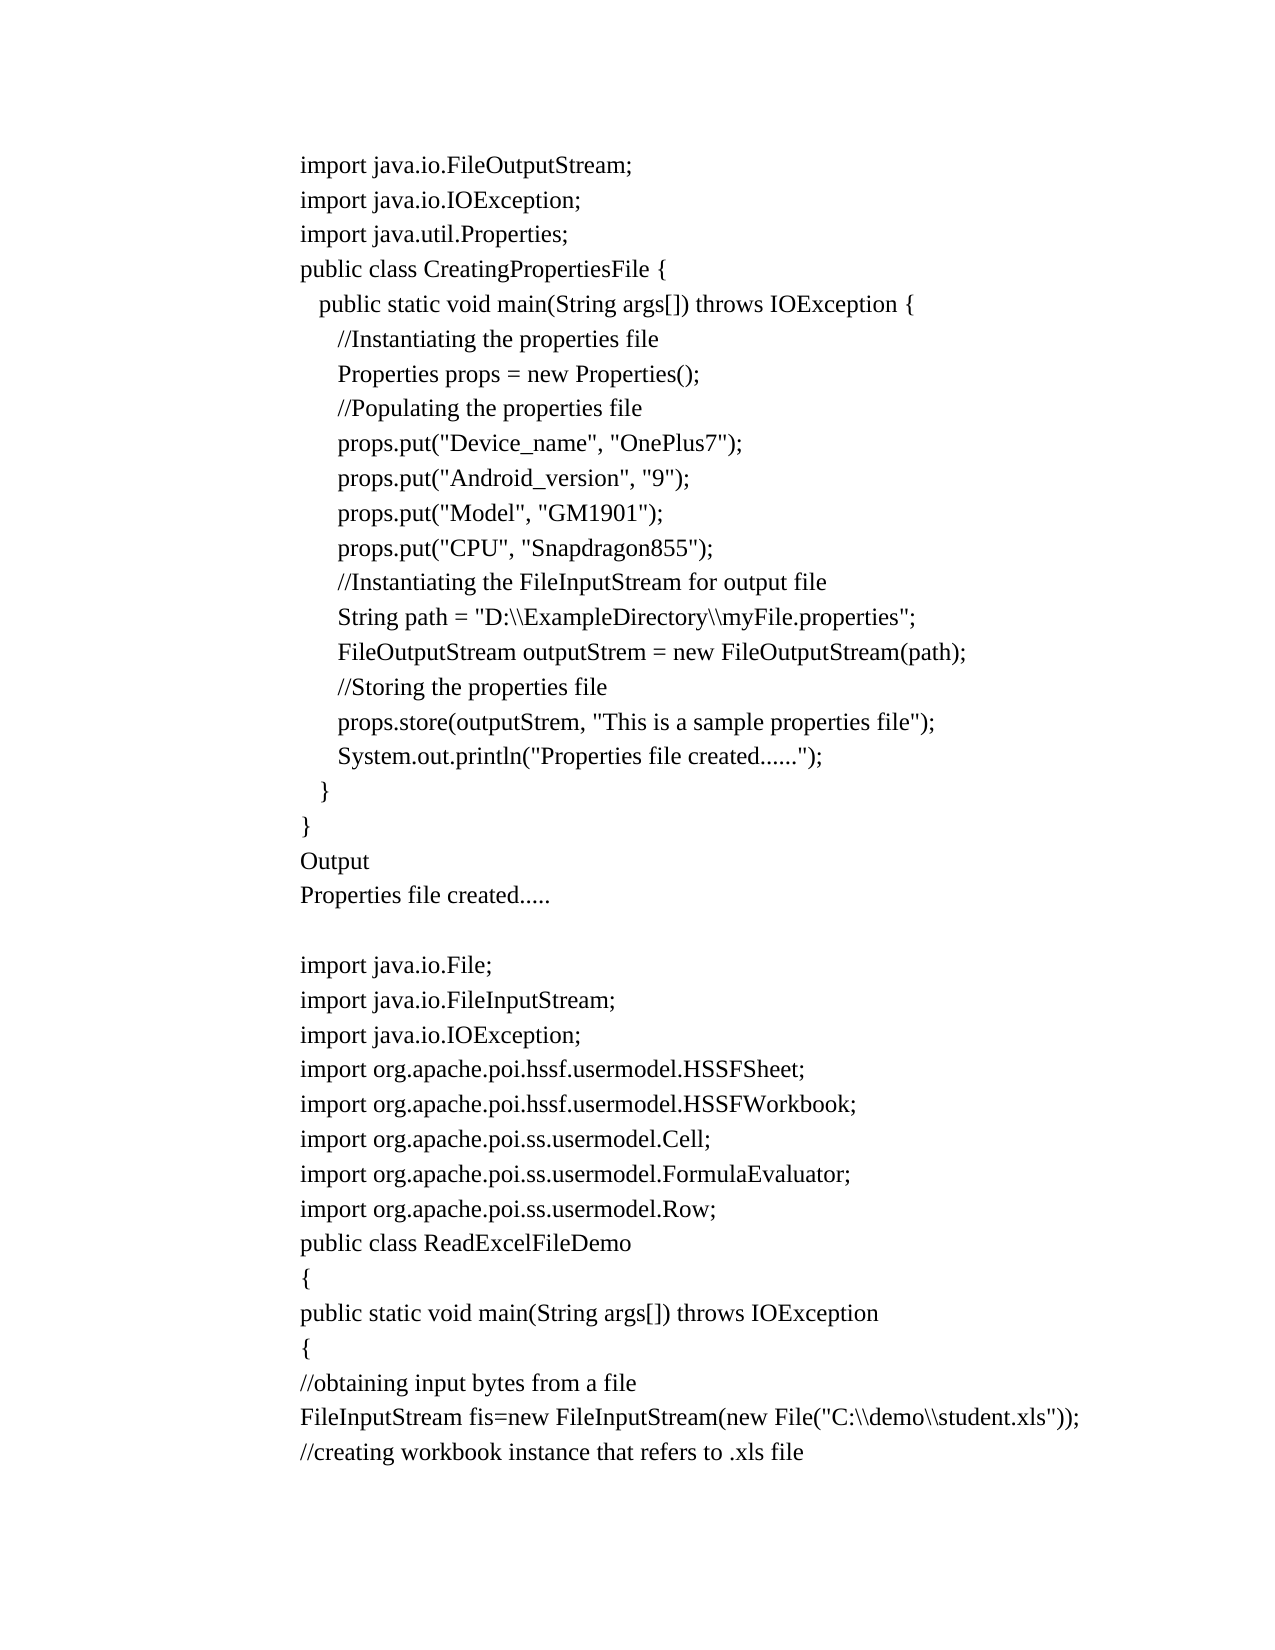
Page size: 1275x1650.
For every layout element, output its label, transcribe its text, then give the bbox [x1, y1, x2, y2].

text import java.io.IOException; [300, 185, 1125, 213]
text import org.apache.poi.ss.usermodel.Row; [300, 1194, 1125, 1222]
text props.put("Android_version", "9"); [300, 463, 1125, 492]
text FileOutputStream outputStrem = new FileOutputStream(path); [300, 637, 1125, 666]
text //Populating the properties file [300, 393, 1125, 422]
text { [300, 1333, 1125, 1362]
text public static void main(String args[]) throws IOException [300, 1298, 1125, 1327]
text import org.apache.poi.ss.usermodel.FormulaEvaluator; [300, 1159, 1125, 1188]
text } [300, 811, 1125, 840]
text import java.io.FileInputStream; [300, 985, 1125, 1014]
text props.put("CPU", "Snapdragon855"); [300, 533, 1125, 561]
text import java.util.Properties; [300, 219, 1125, 248]
text import java.io.File; [300, 950, 1125, 979]
text import org.apache.poi.hssf.usermodel.HSSFSheet; [300, 1054, 1125, 1083]
text //creating workbook instance that refers to .xls file [300, 1437, 1125, 1466]
text //Instantiating the FileInputStream for output file [300, 567, 1125, 596]
text Properties file created..... [300, 881, 1125, 909]
text import java.io.FileOutputStream; [300, 150, 1125, 179]
text import org.apache.poi.hssf.usermodel.HSSFWorkbook; [300, 1089, 1125, 1118]
text //Storing the properties file [300, 672, 1125, 701]
text public class ReadExcelFileDemo [300, 1228, 1125, 1257]
text props.put("Device_name", "OnePlus7"); [300, 428, 1125, 457]
text props.store(outputStrem, "This is a sample properties file"); [300, 707, 1125, 735]
text { [300, 1263, 1125, 1292]
text System.out.println("Properties file created......"); [300, 741, 1125, 770]
text //obtaining input bytes from a file [300, 1368, 1125, 1396]
text Properties props = new Properties(); [300, 359, 1125, 387]
text String path = "D:\\ExampleDirectory\\myFile.properties"; [300, 602, 1125, 631]
text import java.io.IOException; [300, 1020, 1125, 1048]
text } [300, 776, 1125, 805]
text FileInputStream fis=new FileInputStream(new File("C:\\demo\\student.xls")); [300, 1402, 1125, 1431]
text import org.apache.poi.ss.usermodel.Cell; [300, 1124, 1125, 1153]
text props.put("Model", "GM1901"); [300, 498, 1125, 527]
text Output [300, 846, 1125, 874]
text public class CreatingPropertiesFile { [300, 254, 1125, 283]
text //Instantiating the properties file [300, 324, 1125, 353]
text public static void main(String args[]) throws IOException { [300, 289, 1125, 318]
